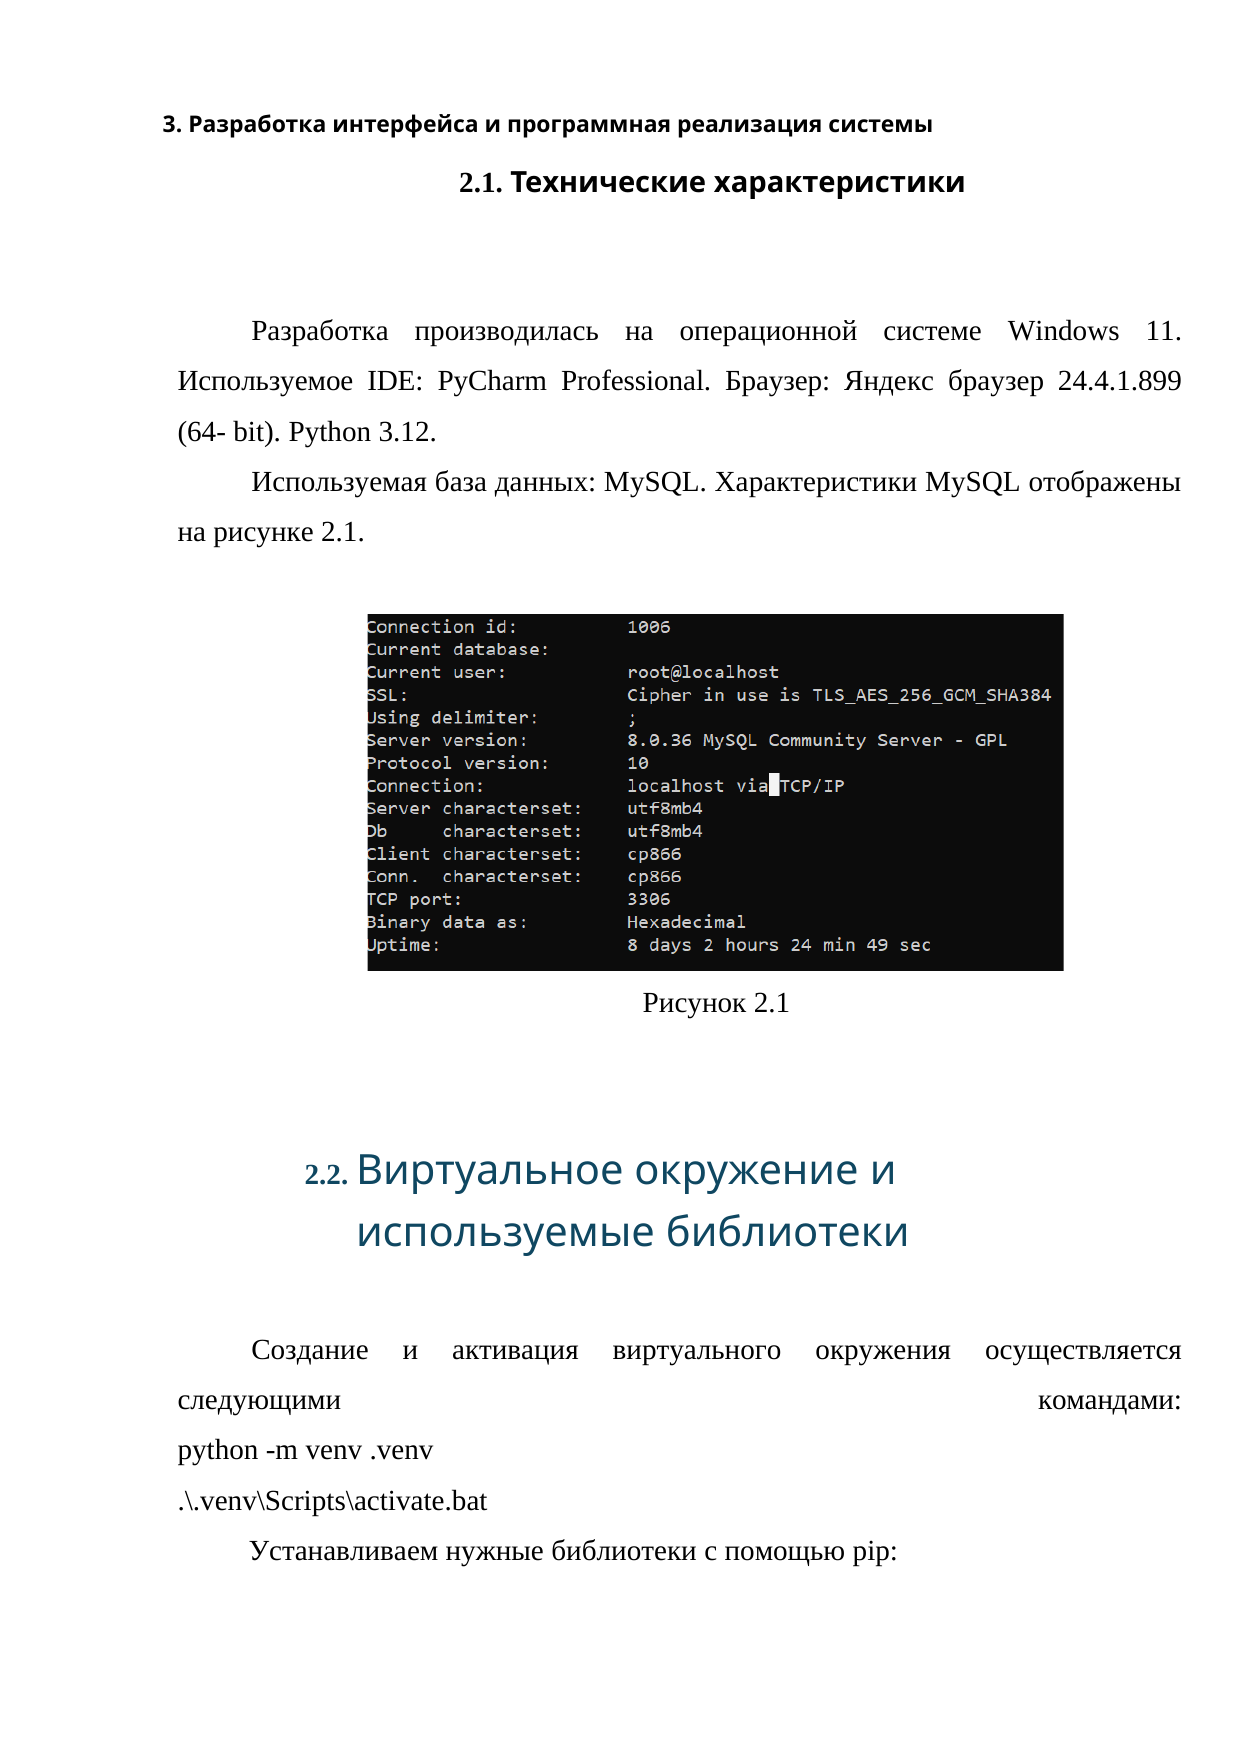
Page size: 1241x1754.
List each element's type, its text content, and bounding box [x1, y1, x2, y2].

list Технические характеристики [459, 162, 1196, 201]
text Устанавливаем нужные библиотеки с помощью pip: [178, 1533, 968, 1567]
text python -m venv .venv [177, 1433, 1196, 1466]
text Разработка производилась на операционной системе Windows 11. Используемое IDE: PyCharm Professional. Браузер: Яндекс браузер 24.4.1.899 (64- bit). Python 3.12. [177, 313, 1182, 447]
text Используемая база данных: MySQL. Характеристики MySQL отображены на рисунке 2.1. [177, 464, 1182, 548]
subtitle Виртуальное окружение и используемые библиотеки [304, 1140, 1196, 1258]
picture [367, 614, 1064, 971]
text .\.venv\Scripts\activate.bat [177, 1483, 1196, 1517]
text 3. Разработка интерфейса и программная реализация системы [162, 108, 1196, 139]
text Создание и активация виртуального окружения осуществляется следующими командами: [177, 1332, 1182, 1416]
